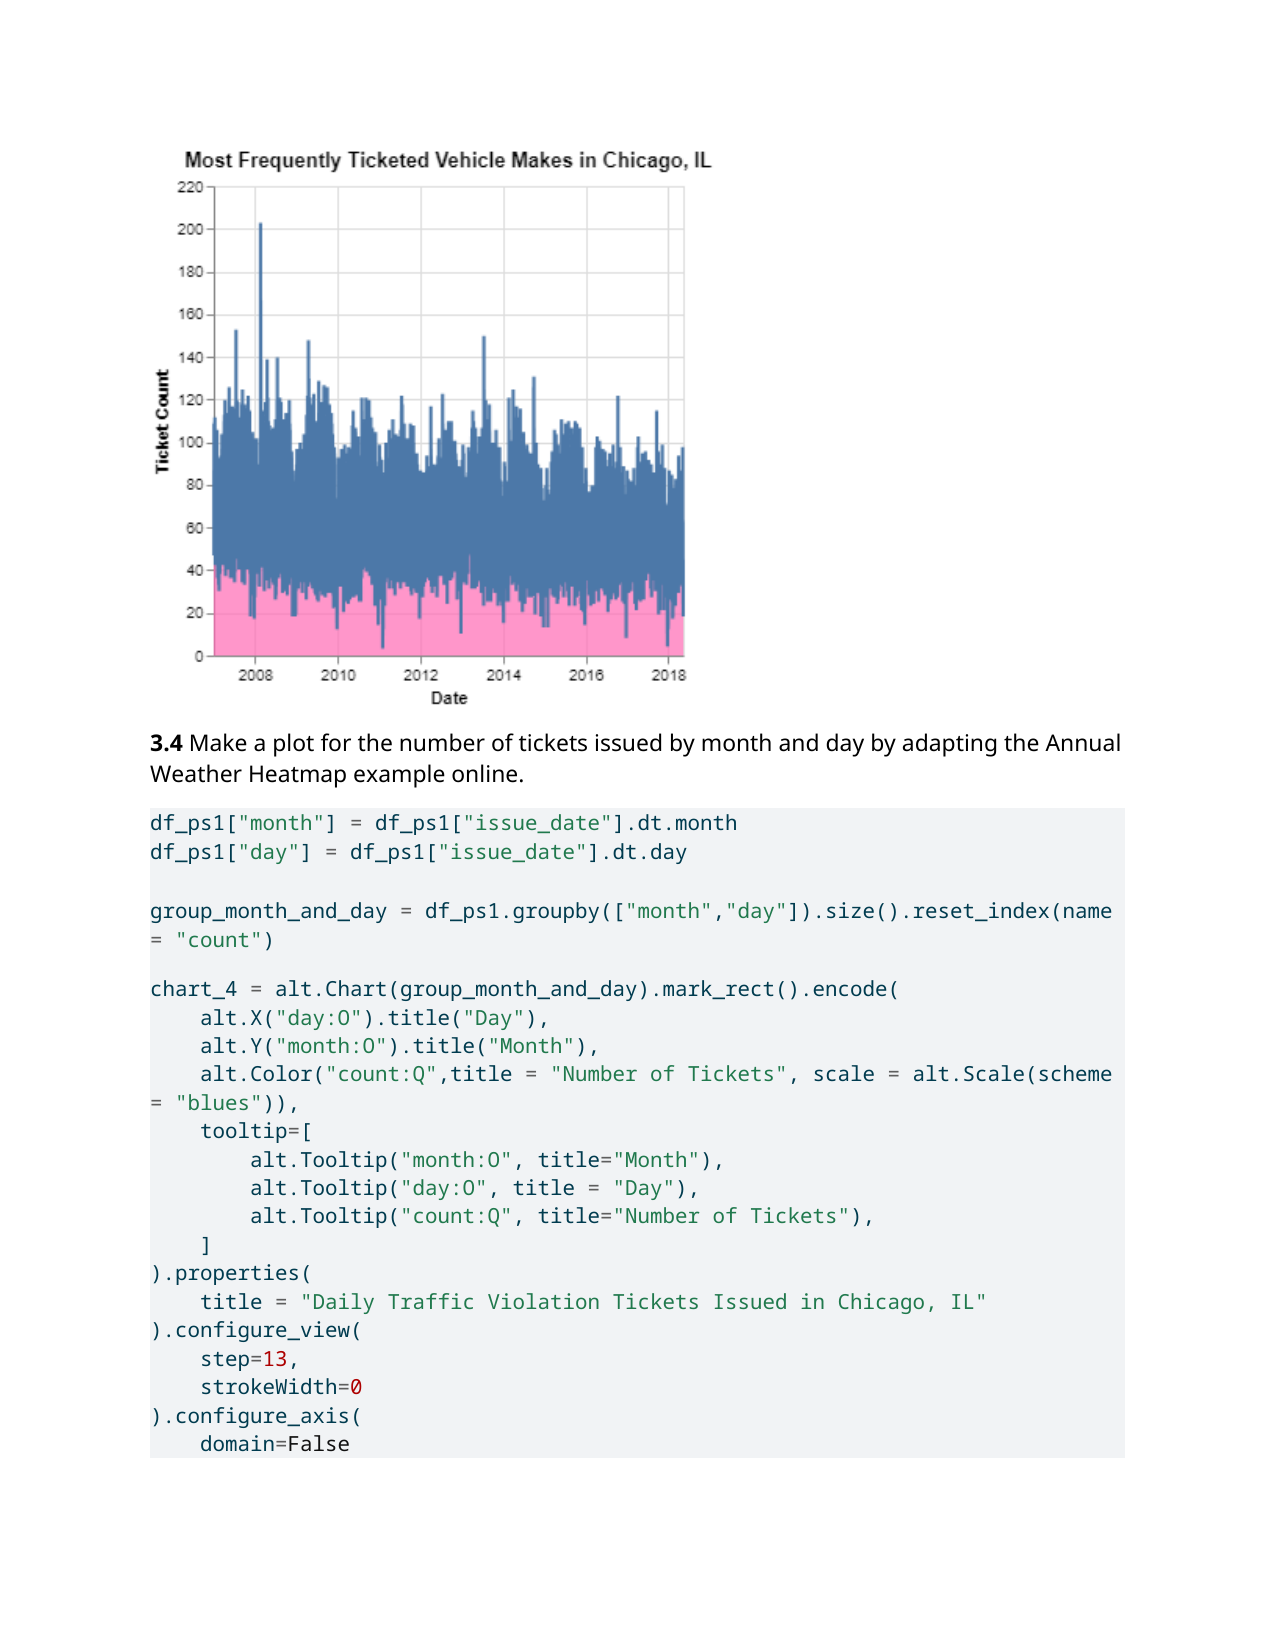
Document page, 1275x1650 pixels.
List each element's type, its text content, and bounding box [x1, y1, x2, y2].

text 3.4 Make a plot for the number of tickets issued by month and day by adapting the Annual Weather Heatmap example online. [150, 727, 1125, 789]
picture [150, 150, 718, 709]
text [150, 974, 1125, 1458]
text df_ps1["month"] = df_ps1["issue_date"].dt.month df_ps1["day"] = df_ps1["issue_date"].dt.day group_month_and_day = df_ps1.groupby(["month","day"]).size().reset_index(name = "count") [150, 808, 1125, 953]
